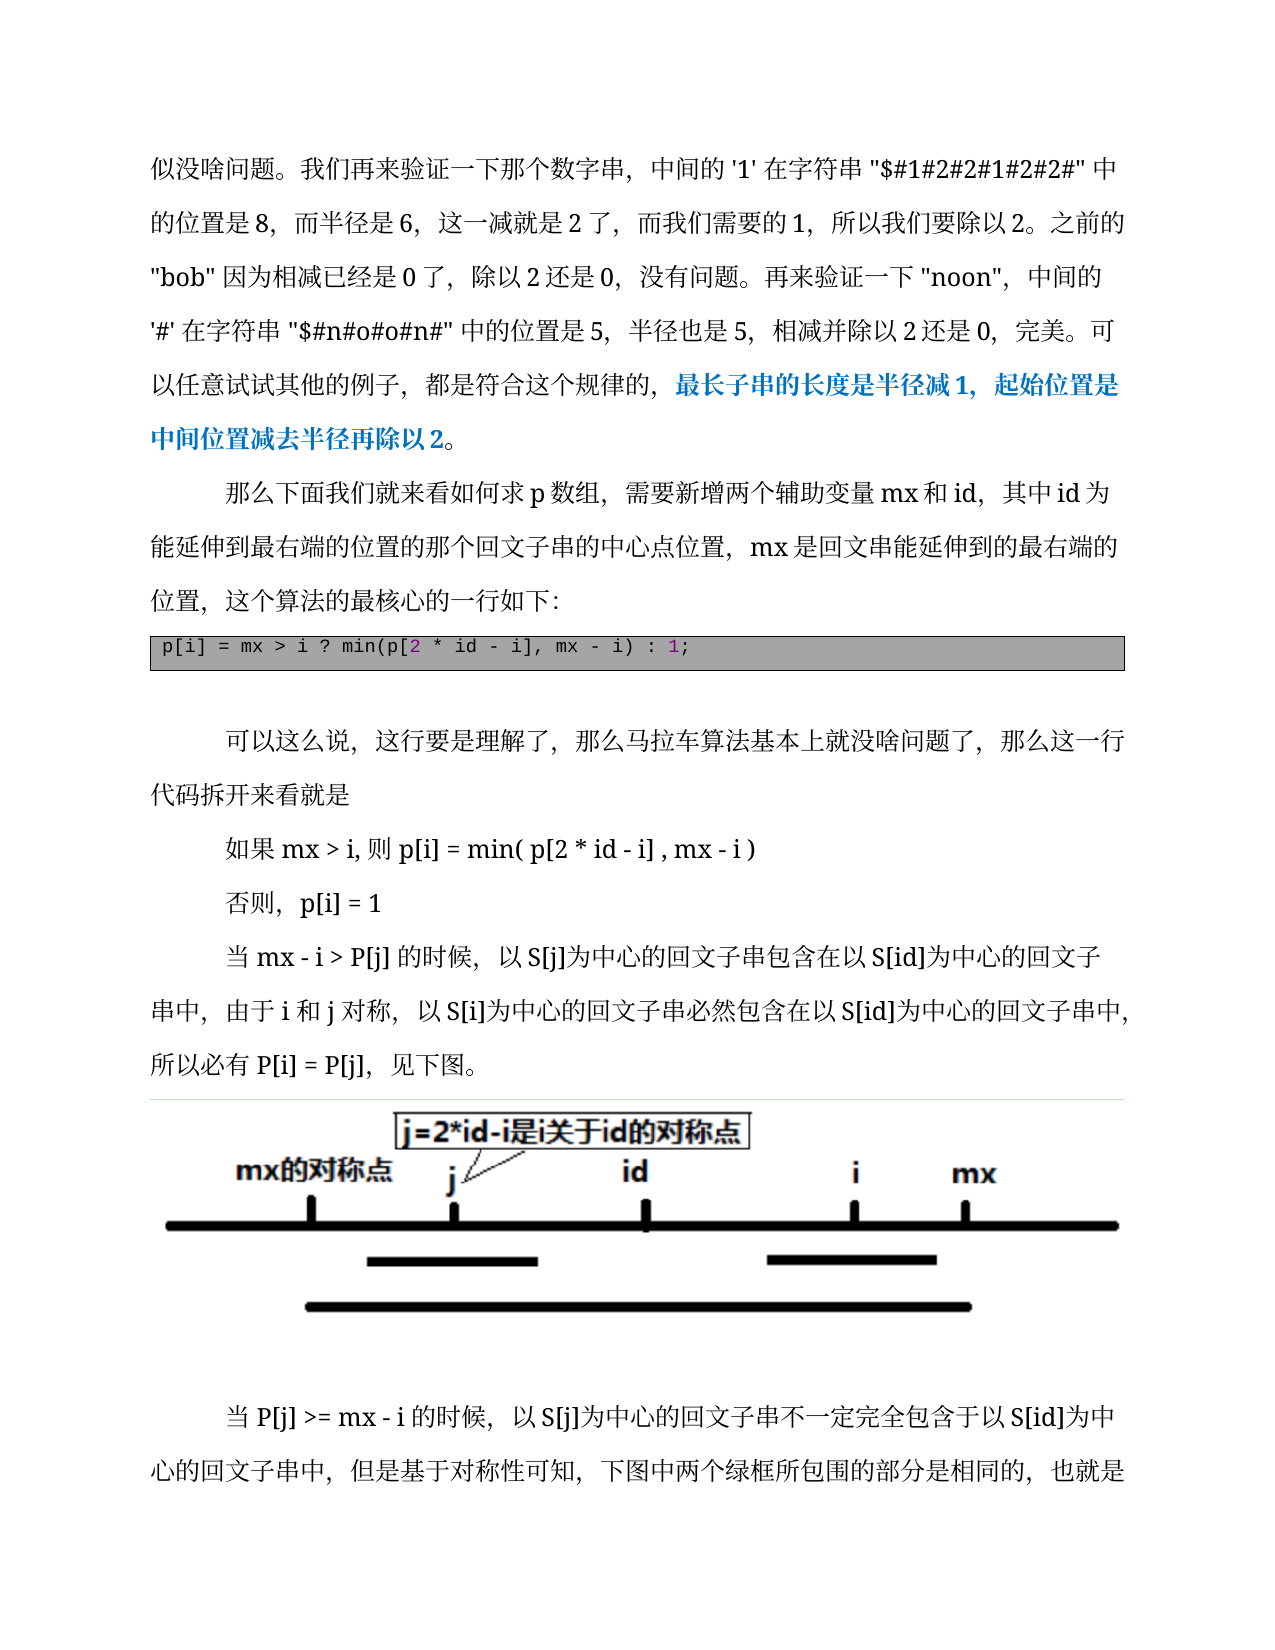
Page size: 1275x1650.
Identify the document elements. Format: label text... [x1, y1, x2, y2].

text 当 mx - i > P[j] 的时候，以S[j]为中心的回文子串包含在以S[id]为中心的回文子串中，由于 i 和 j 对称，以S[i]为中心的回文子串必然包含在以S[id]为中心的回文子串中，所以必有 P[i] = P[j]，见下图。 [150, 938, 1125, 1082]
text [150, 150, 1125, 456]
text 否则，p[i] = 1 [150, 884, 1125, 920]
text 如果 mx > i, 则 p[i] = min( p[2 * id - i] , mx - i ) [150, 830, 1125, 866]
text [150, 1398, 1125, 1488]
text 那么下面我们就来看如何求p数组，需要新增两个辅助变量mx和id，其中id为能延伸到最右端的位置的那个回文子串的中心点位置，mx是回文串能延伸到的最右端的位置，这个算法的最核心的一行如下： [150, 474, 1125, 618]
picture [150, 1099, 1125, 1333]
table_header p[i] = mx > i ? min(p[2 * id - i], mx - i) : 1; [151, 637, 1124, 670]
text 可以这么说，这行要是理解了，那么马拉车算法基本上就没啥问题了，那么这一行代码拆开来看就是 [150, 722, 1125, 812]
